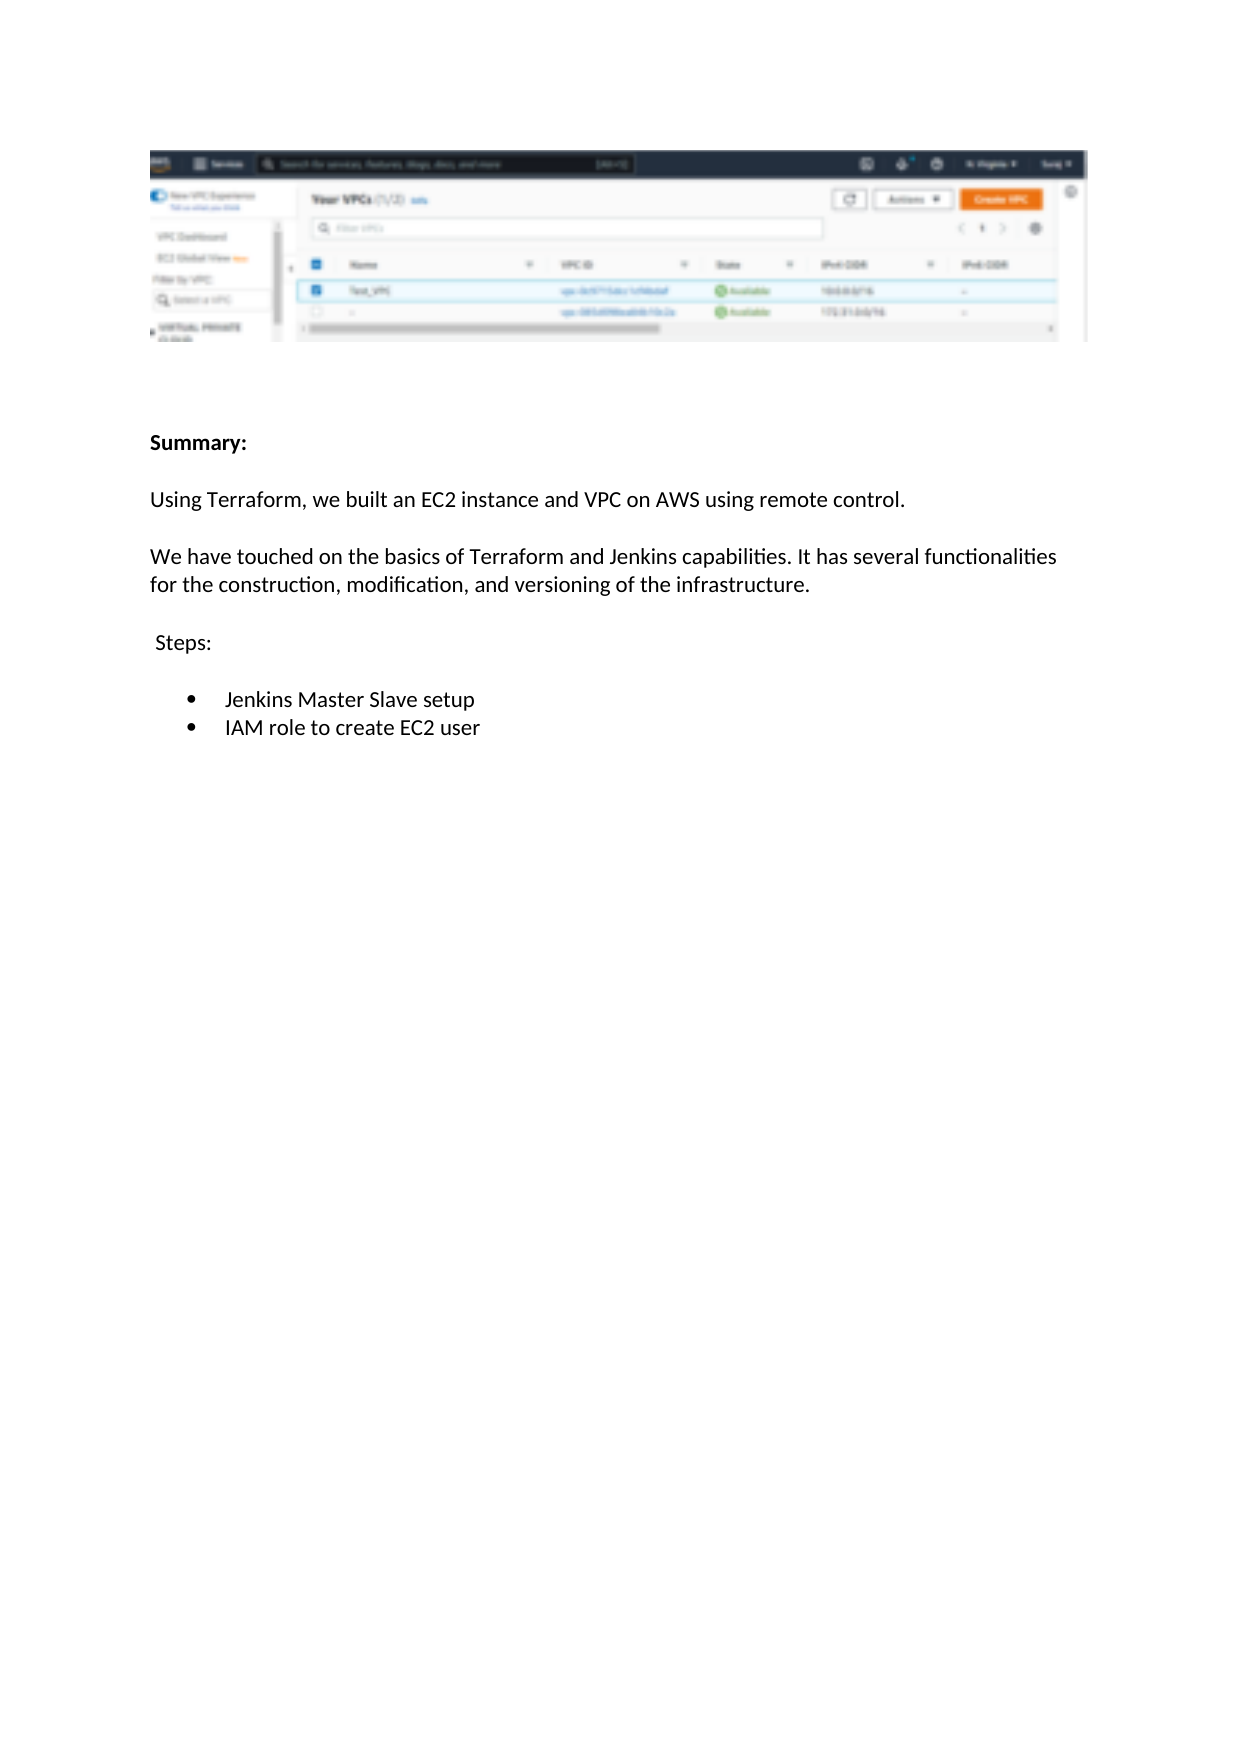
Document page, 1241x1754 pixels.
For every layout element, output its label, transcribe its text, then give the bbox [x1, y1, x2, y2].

picture [150, 150, 1088, 342]
text Summary: [150, 428, 1090, 456]
list IAM role to create EC2 user [187, 713, 1090, 741]
text Using Terraform, we built an EC2 instance and VPC on AWS using remote control. [150, 485, 1090, 513]
list Jenkins Master Slave setup [187, 685, 1090, 713]
text Steps: [150, 628, 1090, 656]
text We have touched on the basics of Terraform and Jenkins capabilities. It has several functionalities for the construction, modification, and versioning of the infrastructure. [150, 542, 1090, 598]
